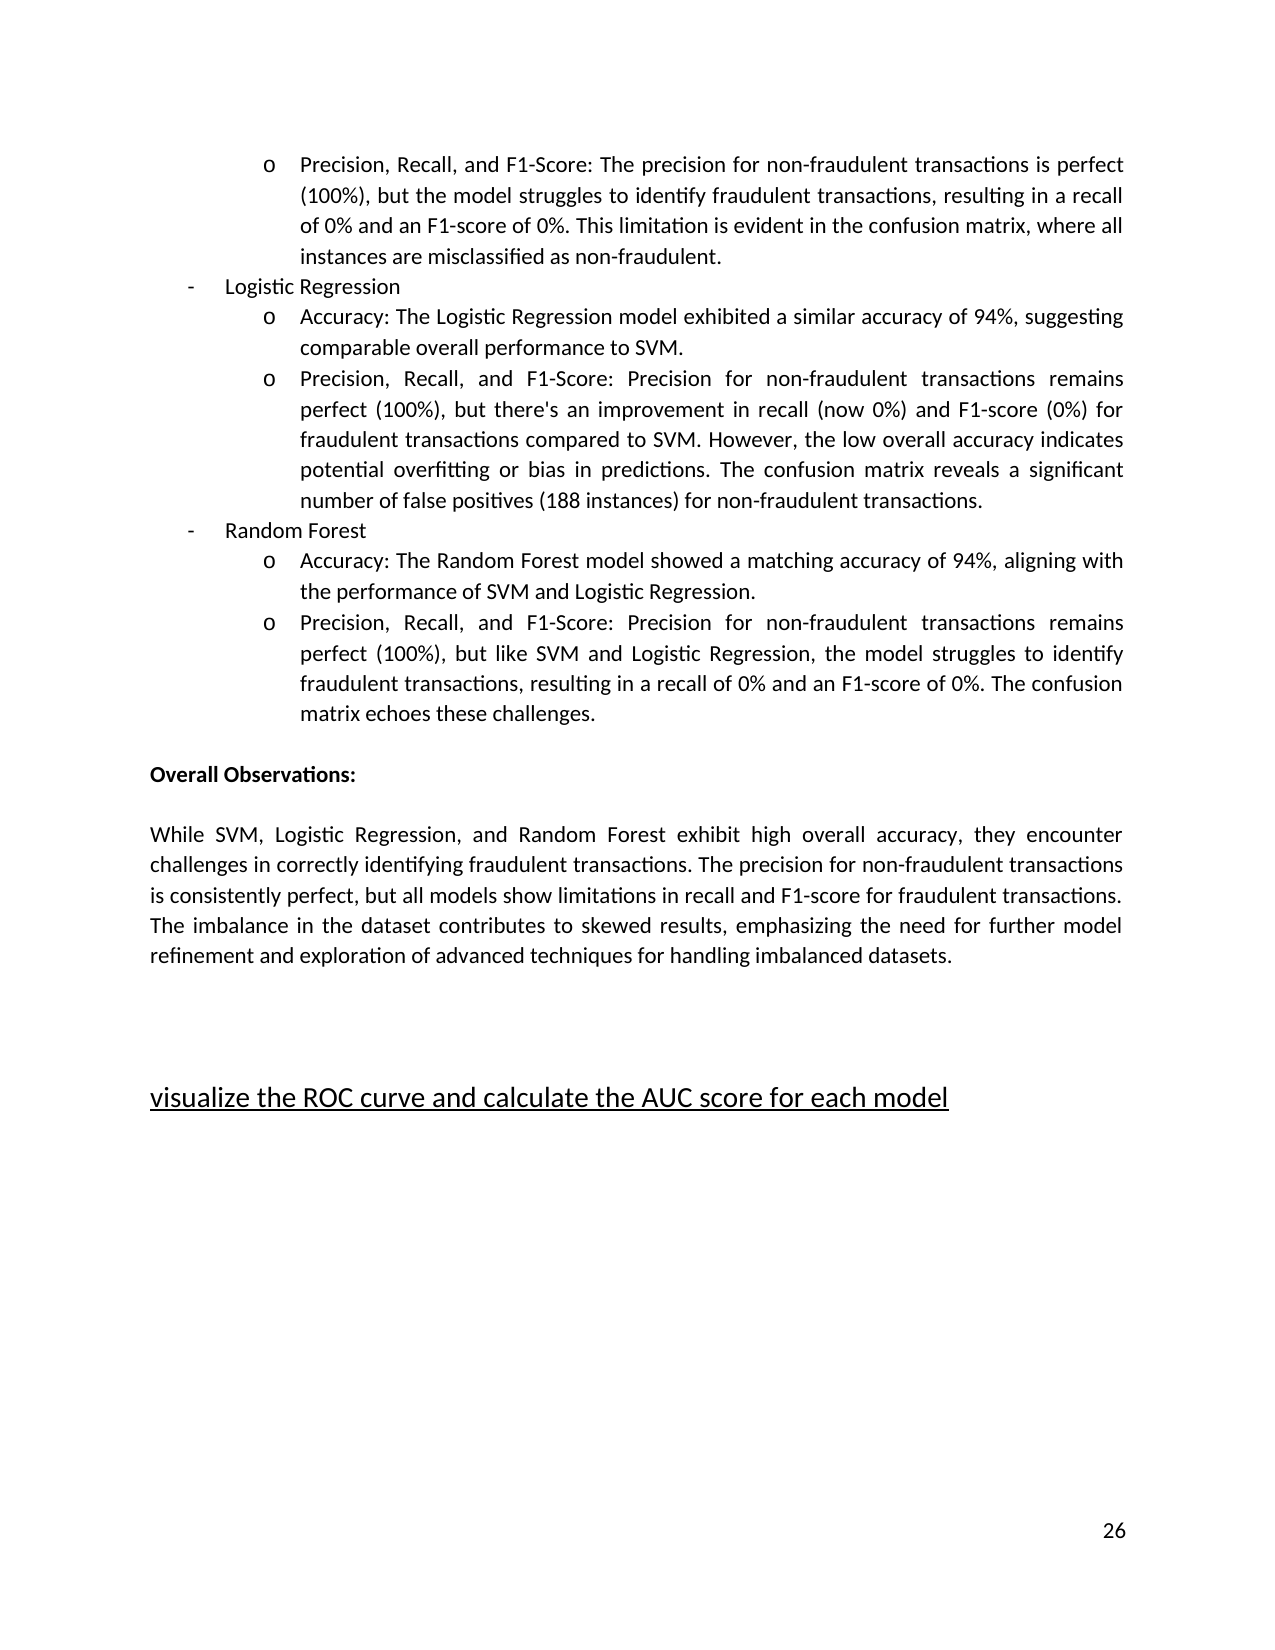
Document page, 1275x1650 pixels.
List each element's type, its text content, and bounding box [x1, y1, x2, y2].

list Precision, Recall, and F1-Score: Precision for non-fraudulent transactions remains perfect (100%), but there's an improvement in recall (now 0%) and F1-score (0%) for fraudulent transactions compared to SVM. However, the low overall accuracy indicates potential overfitting or bias in predictions. The confusion matrix reveals a significant number of false positives (188 instances) for non-fraudulent transactions. [262, 364, 1125, 514]
list Precision, Recall, and F1-Score: The precision for non-fraudulent transactions is perfect (100%), but the model struggles to identify fraudulent transactions, resulting in a recall of 0% and an F1-score of 0%. This limitation is evident in the confusion matrix, where all instances are misclassified as non-fraudulent. [262, 150, 1125, 270]
text Overall Observations: [150, 760, 1125, 788]
text visualize the ROC curve and calculate the AUC score for each model [150, 1079, 1125, 1114]
list Random Forest [187, 516, 1125, 544]
list Accuracy: The Random Forest model showed a matching accuracy of 94%, aligning with the performance of SVM and Logistic Regression. [262, 546, 1125, 606]
list Logistic Regression [187, 272, 1125, 300]
list Precision, Recall, and F1-Score: Precision for non-fraudulent transactions remains perfect (100%), but like SVM and Logistic Regression, the model struggles to identify fraudulent transactions, resulting in a recall of 0% and an F1-score of 0%. The confusion matrix echoes these challenges. [262, 608, 1125, 727]
list Accuracy: The Logistic Regression model exhibited a similar accuracy of 94%, suggesting comparable overall performance to SVM. [262, 302, 1125, 362]
text While SVM, Logistic Regression, and Random Forest exhibit high overall accuracy, they encounter challenges in correctly identifying fraudulent transactions. The precision for non-fraudulent transactions is consistently perfect, but all models show limitations in recall and F1-score for fraudulent transactions. The imbalance in the dataset contributes to skewed results, emphasizing the need for further model refinement and exploration of advanced techniques for handling imbalanced datasets. [150, 820, 1125, 969]
